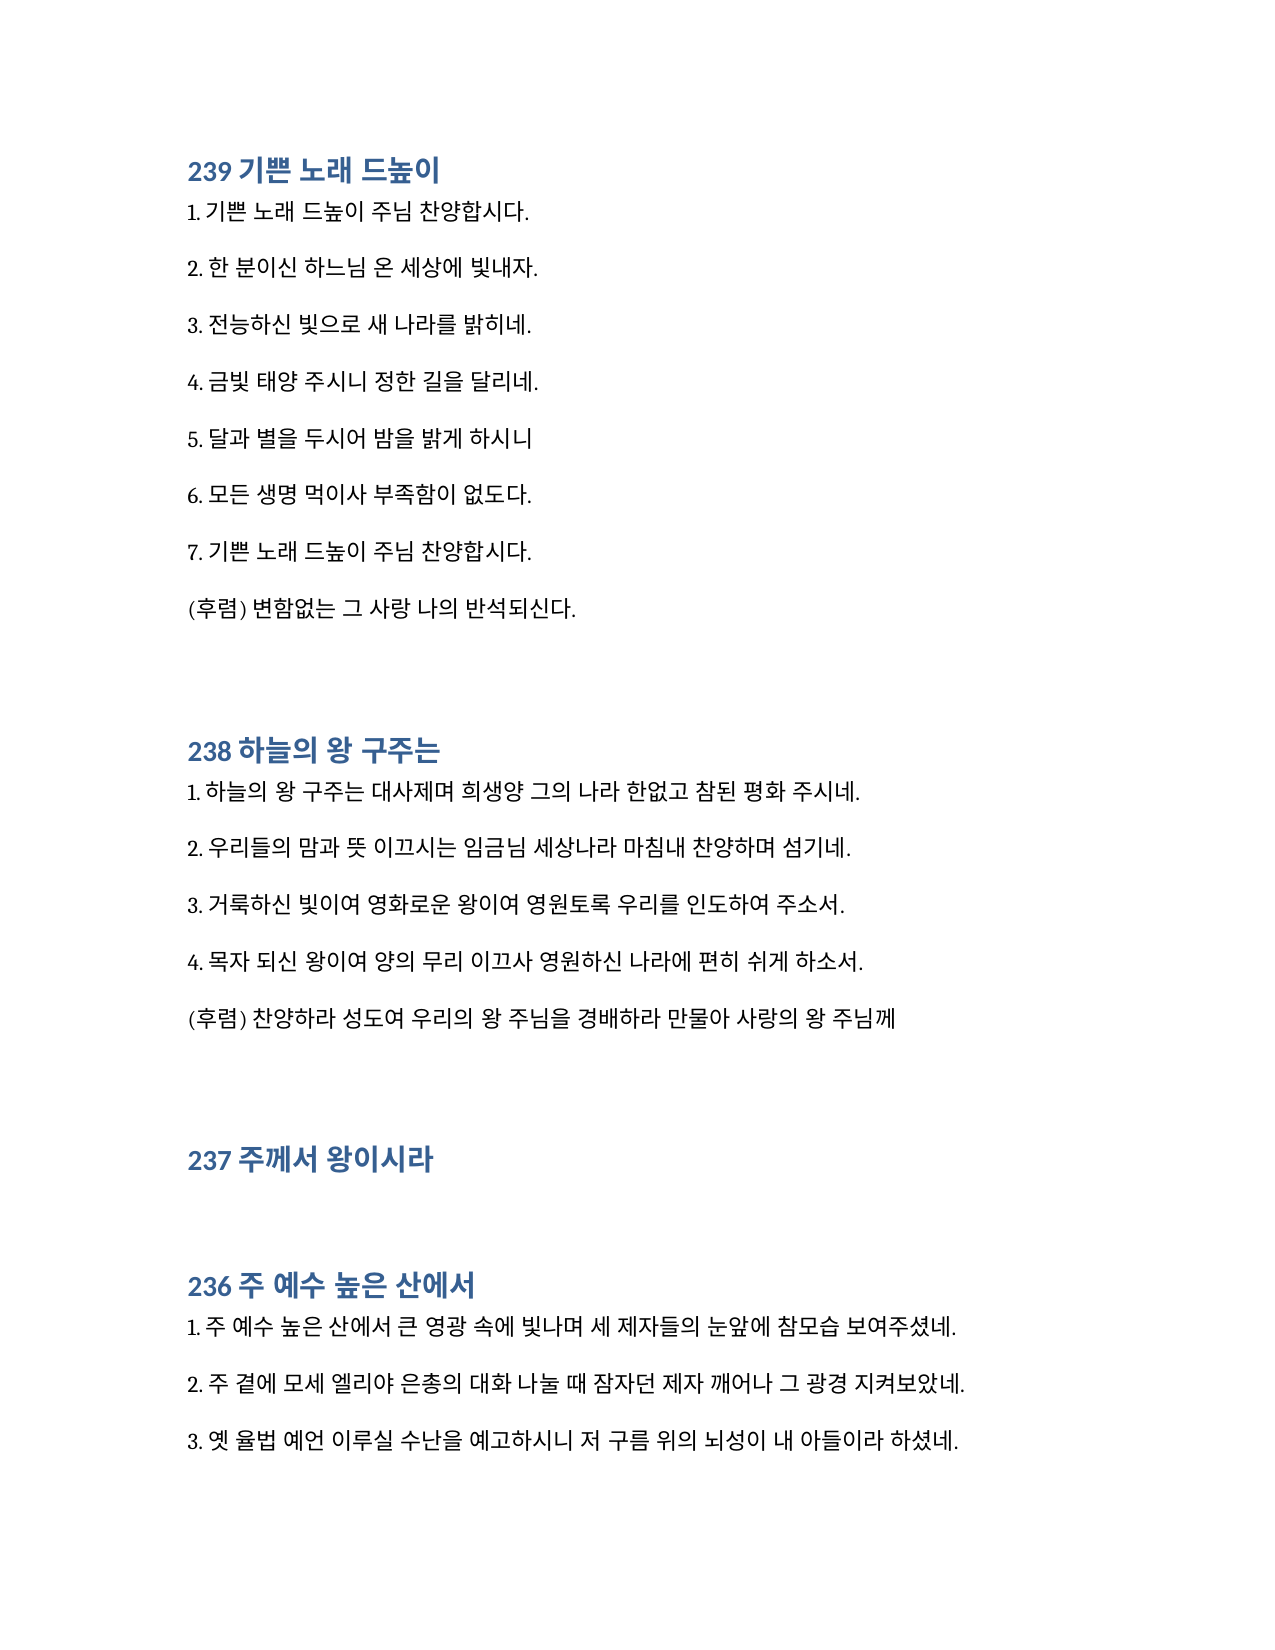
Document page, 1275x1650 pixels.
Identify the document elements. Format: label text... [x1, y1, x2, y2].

text 3. 옛 율법 예언 이루실 수난을 예고하시니 저 구름 위의 뇌성이 내 아들이라 하셨네. [187, 1425, 1087, 1456]
subtitle 237 주께서 왕이시라 [187, 1140, 1087, 1179]
text (후렴) 변함없는 그 사랑 나의 반석되신다. [187, 593, 1087, 624]
text (후렴) 찬양하라 성도여 우리의 왕 주님을 경배하라 만물아 사랑의 왕 주님께 [187, 1003, 1087, 1034]
text 2. 주 곁에 모세 엘리야 은총의 대화 나눌 때 잠자던 제자 깨어나 그 광경 지켜보았네. [187, 1368, 1087, 1399]
subtitle 236 주 예수 높은 산에서 [187, 1266, 1087, 1305]
text 1. 기쁜 노래 드높이 주님 찬양합시다. [187, 196, 1087, 227]
text 3. 전능하신 빛으로 새 나라를 밝히네. [187, 309, 1087, 340]
text 3. 거룩하신 빛이여 영화로운 왕이여 영원토록 우리를 인도하여 주소서. [187, 889, 1087, 920]
text 4. 목자 되신 왕이여 양의 무리 이끄사 영원하신 나라에 편히 쉬게 하소서. [187, 946, 1087, 977]
subtitle 239 기쁜 노래 드높이 [187, 150, 1087, 190]
text 2. 한 분이신 하느님 온 세상에 빛내자. [187, 252, 1087, 284]
text 5. 달과 별을 두시어 밤을 밝게 하시니 [187, 423, 1087, 454]
text 1. 주 예수 높은 산에서 큰 영광 속에 빛나며 세 제자들의 눈앞에 참모습 보여주셨네. [187, 1311, 1087, 1342]
text 2. 우리들의 맘과 뜻 이끄시는 임금님 세상나라 마침내 찬양하며 섬기네. [187, 832, 1087, 864]
text 1. 하늘의 왕 구주는 대사제며 희생양 그의 나라 한없고 참된 평화 주시네. [187, 776, 1087, 807]
text 4. 금빛 태양 주시니 정한 길을 달리네. [187, 366, 1087, 397]
text 6. 모든 생명 먹이사 부족함이 없도다. [187, 479, 1087, 511]
subtitle 238 하늘의 왕 구주는 [187, 730, 1087, 770]
text 7. 기쁜 노래 드높이 주님 찬양합시다. [187, 536, 1087, 567]
